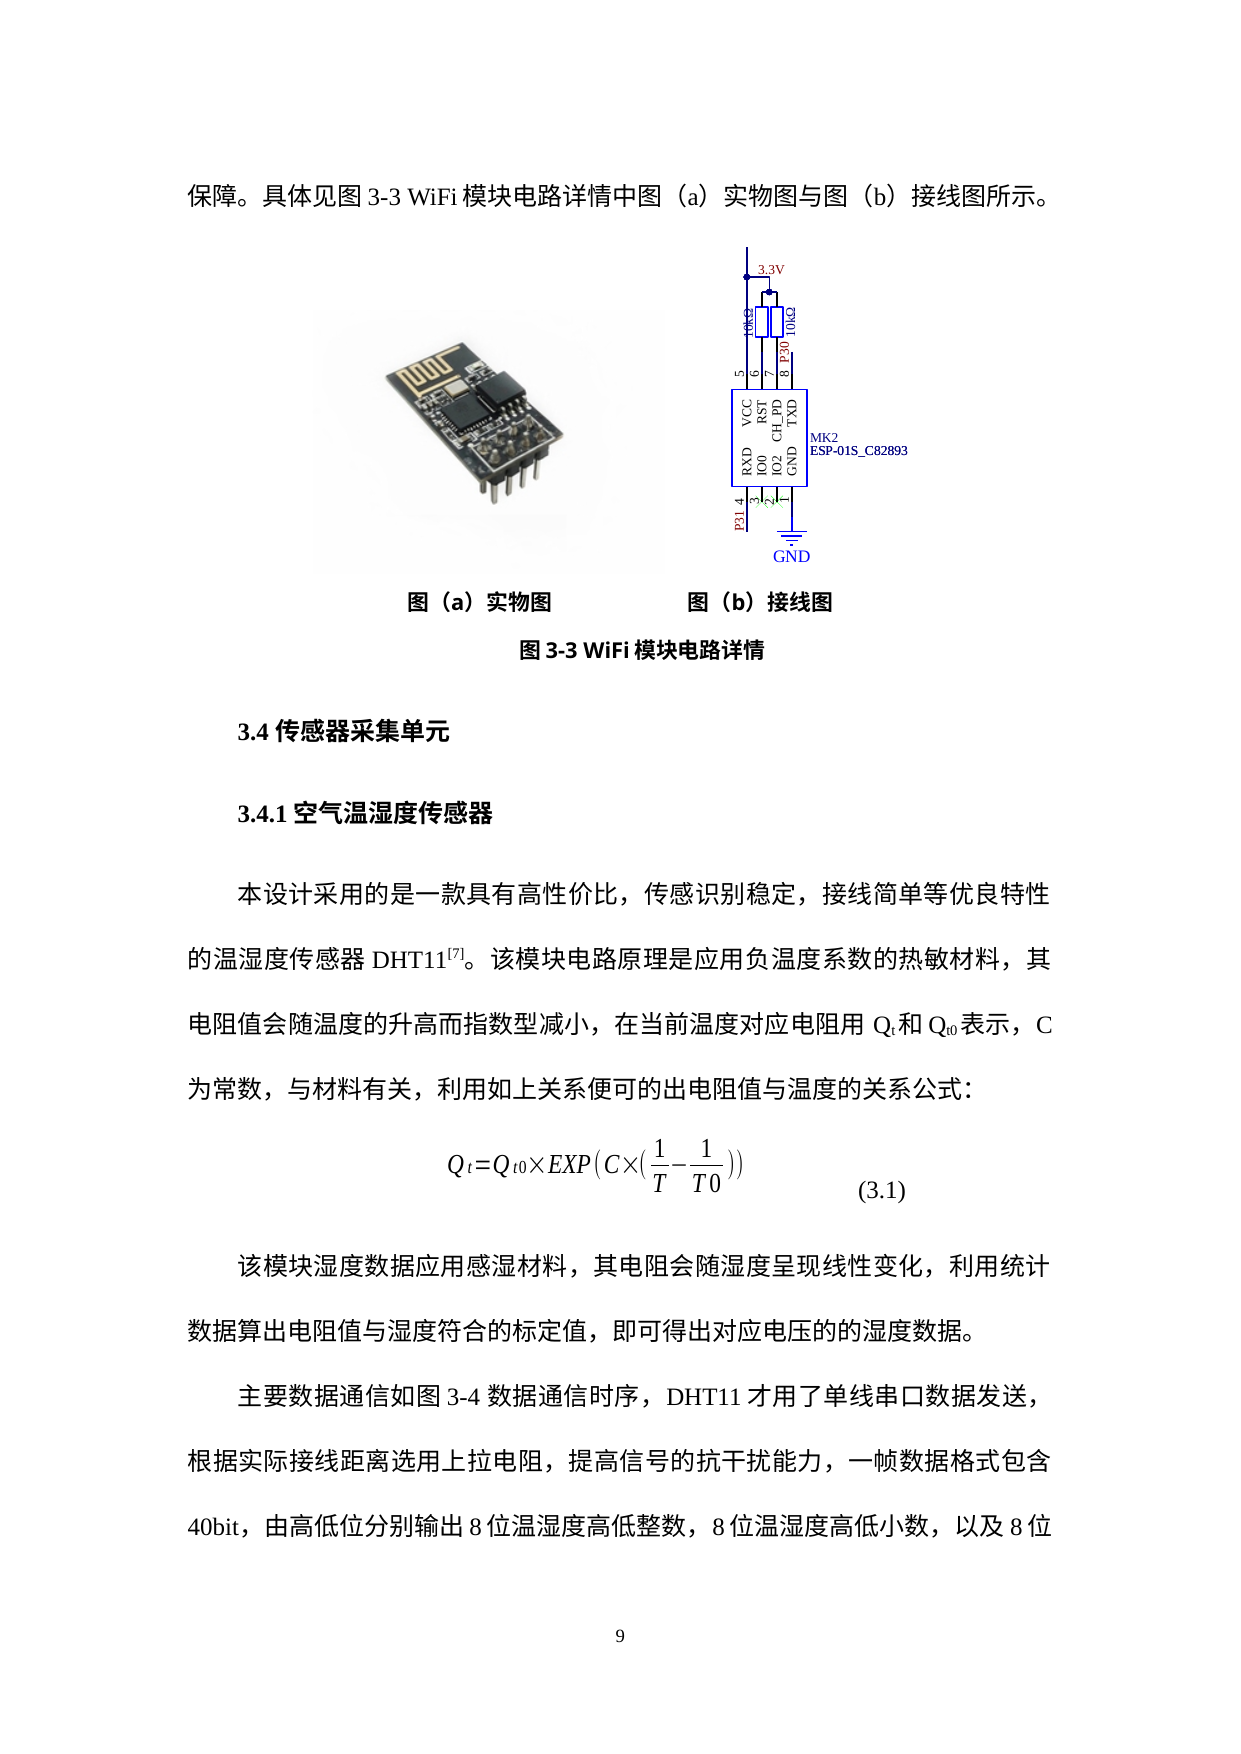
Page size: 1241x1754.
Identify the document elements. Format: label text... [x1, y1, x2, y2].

text 本设计采用的是一款具有高性价比，传感识别稳定，接线简单等优良特性的温湿度传感器DHT11[7]。该模块电路原理是应用负温度系数的热敏材料，其电阻值会随温度的升高而指数型减小，在当前温度对应电阻用Qt和Qt0表示，C为常数，与材料有关，利用如上关系便可的出电阻值与温度的关系公式： [187, 860, 1053, 1120]
text (3.1) [187, 1120, 1053, 1217]
text 3.4.1 空气温湿度传感器 [237, 779, 1053, 844]
picture [312, 310, 666, 574]
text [187, 1362, 1053, 1557]
text 3.4 传感器采集单元 [237, 697, 1053, 762]
text 该模块湿度数据应用感湿材料，其电阻会随湿度呈现线性变化，利用统计数据算出电阻值与湿度符合的标定值，即可得出对应电压的的湿度数据。 [187, 1232, 1053, 1362]
text 图（a）实物图 图（b）接线图 [187, 584, 1053, 617]
text 图3-3 WiFi模块电路详情 [187, 633, 1053, 665]
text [187, 162, 1053, 227]
